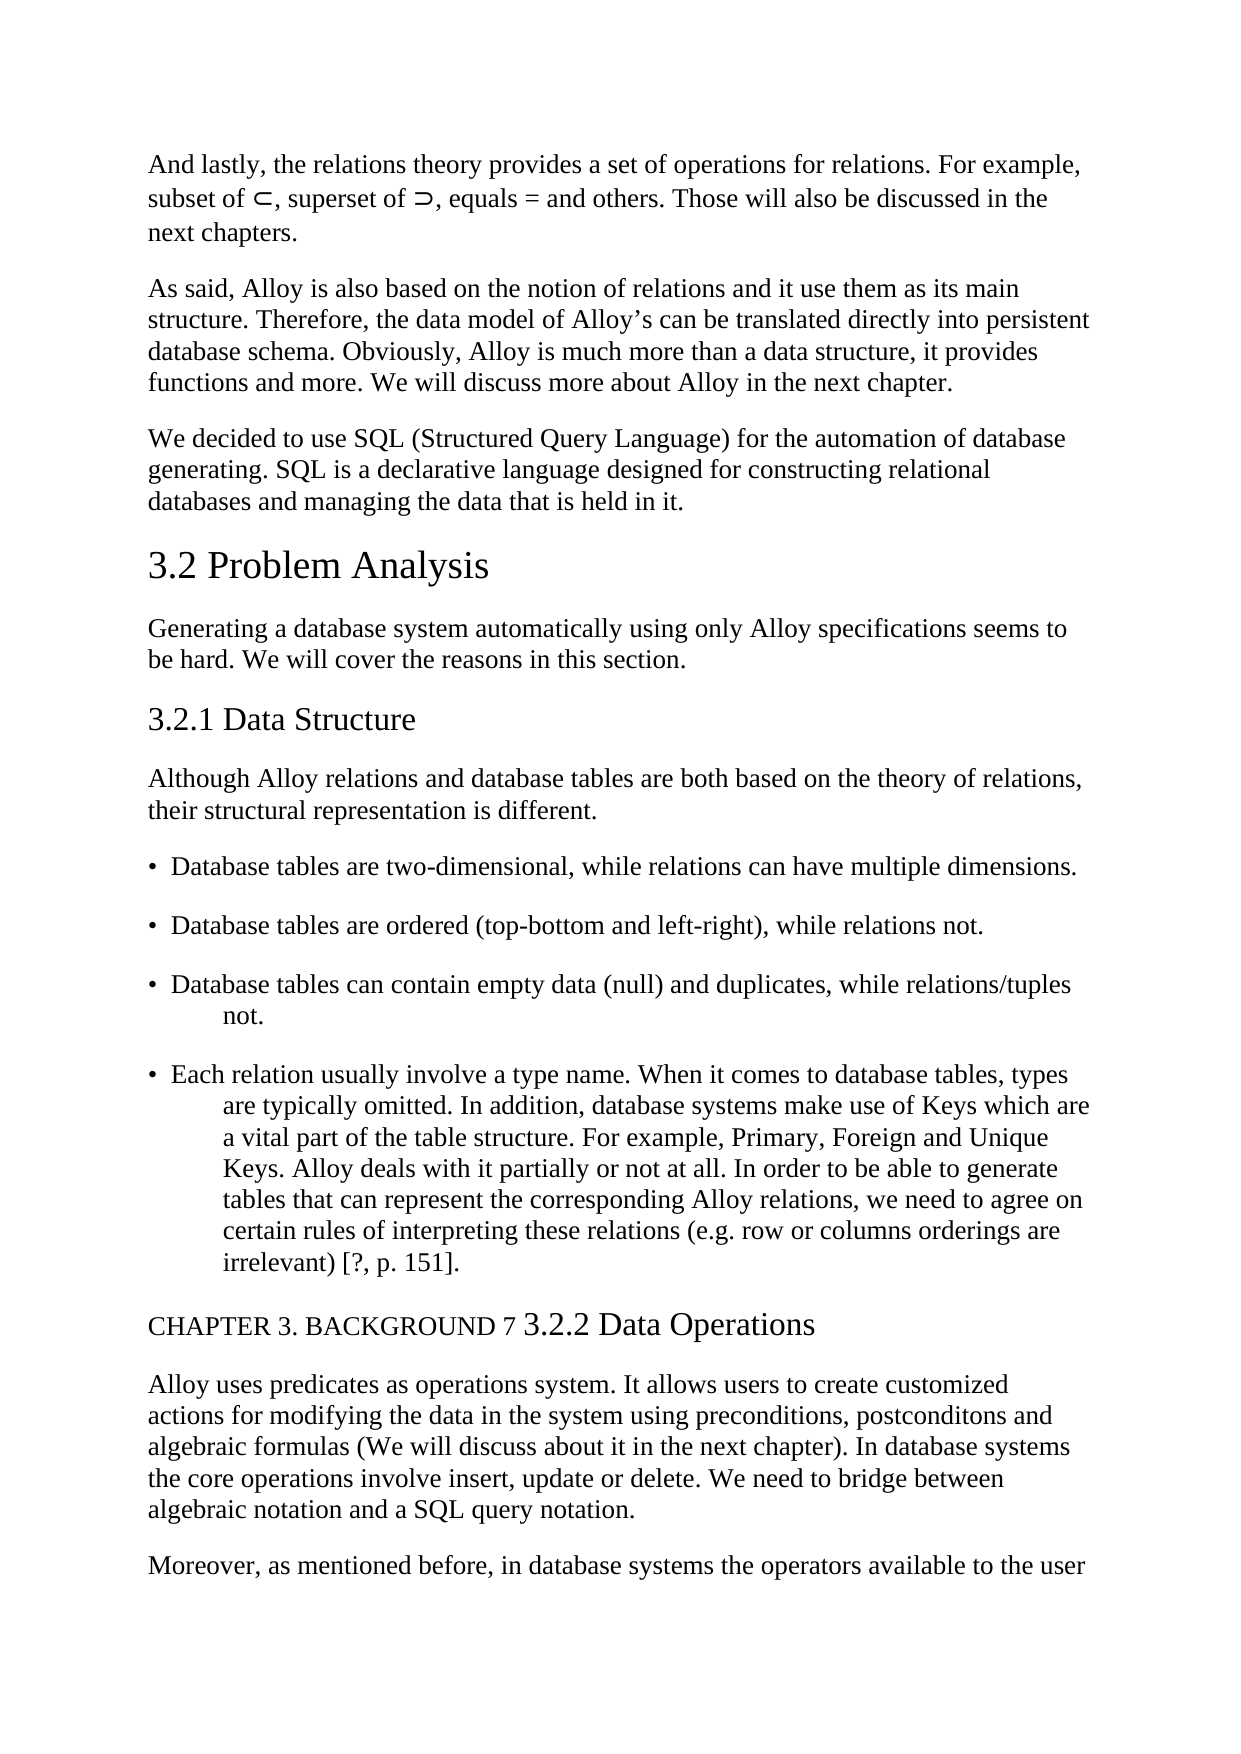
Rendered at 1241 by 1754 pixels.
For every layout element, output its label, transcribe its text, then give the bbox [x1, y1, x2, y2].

text And lastly, the relations theory provides a set of operations for relations. For example, subset of ⊂, superset of ⊃, equals = and others. Those will also be discussed in the next chapters. [148, 148, 1093, 247]
text 3.2 Problem Analysis [148, 541, 1093, 587]
text Alloy uses predicates as operations system. It allows users to create customized actions for modifying the data in the system using preconditions, postconditons and algebraic formulas (We will discuss about it in the next chapter). In database systems the core operations involve insert, update or delete. We need to bridge between algebraic notation and a SQL query notation. [148, 1368, 1093, 1524]
text Although Alloy relations and database tables are both based on the theory of relations, their structural representation is different. [148, 762, 1093, 825]
list Each relation usually involve a type name. When it comes to database tables, types are typically omitted. In addition, database systems make use of Keys which are a vital part of the table structure. For example, Primary, Foreign and Unique Keys. Alloy deals with it partially or not at all. In order to be able to generate tables that can represent the corresponding Alloy relations, we need to agree on certain rules of interpreting these relations (e.g. row or columns orderings are irrelevant) [?, p. 151]. [148, 1058, 1093, 1277]
text CHAPTER 3. BACKGROUND 7 3.2.2 Data Operations [148, 1304, 1093, 1343]
text 3.2.1 Data Structure [148, 699, 1093, 737]
list Database tables are two-dimensional, while relations can have multiple dimensions. [148, 850, 1093, 881]
text Generating a database system automatically using only Alloy specifications seems to be hard. We will cover the reasons in this section. [148, 612, 1093, 674]
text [148, 1549, 1093, 1580]
list Database tables are ordered (top-bottom and left-right), while relations not. [148, 909, 1093, 940]
text We decided to use SQL (Structured Query Language) for the automation of database generating. SQL is a declarative language designed for constructing relational databases and managing the data that is held in it. [148, 422, 1093, 516]
text As said, Alloy is also based on the notion of relations and it use them as its main structure. Therefore, the data model of Alloy’s can be translated directly into persistent database schema. Obviously, Alloy is much more than a data structure, it provides functions and more. We will discuss more about Alloy in the next chapter. [148, 272, 1093, 397]
list Database tables can contain empty data (null) and duplicates, while relations/tuples not. [148, 968, 1093, 1030]
